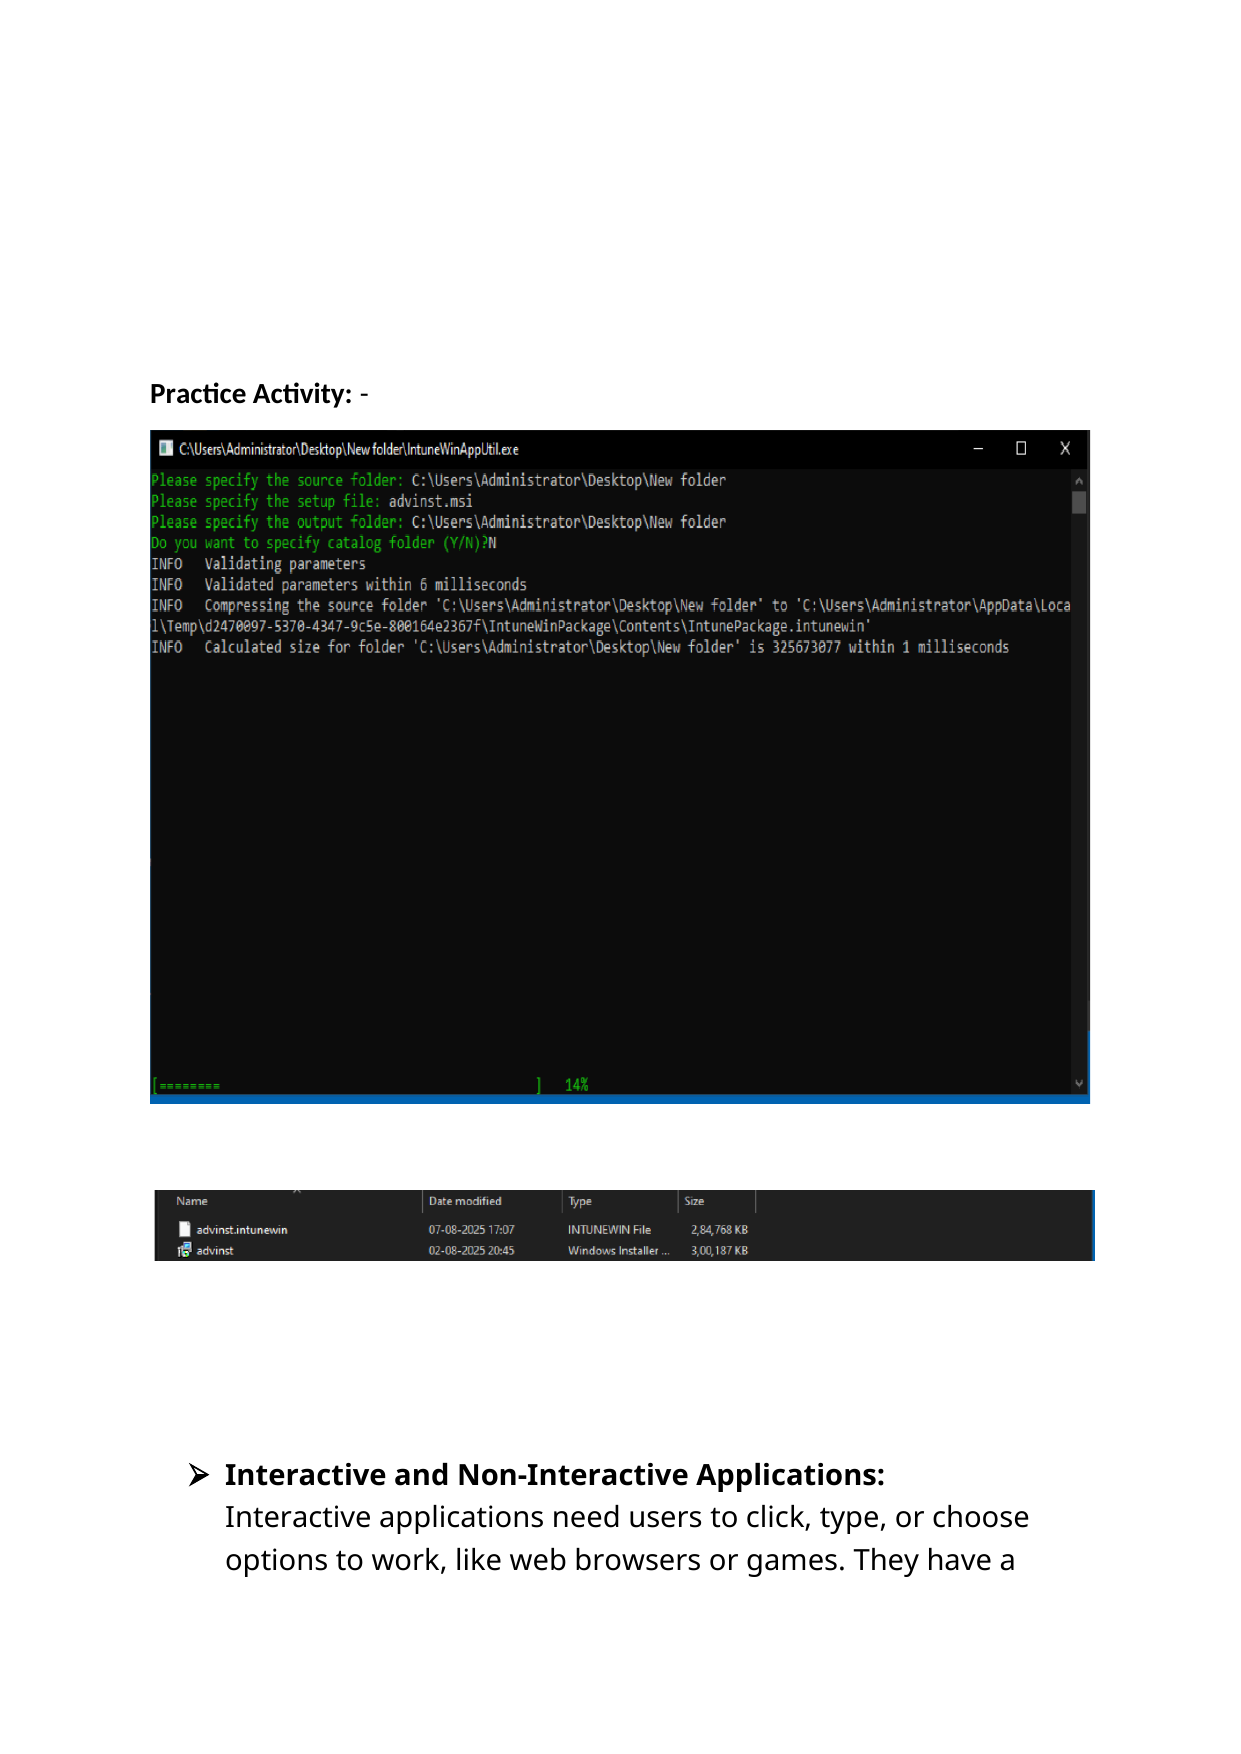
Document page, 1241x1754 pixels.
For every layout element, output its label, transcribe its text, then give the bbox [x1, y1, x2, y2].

text Practice Activity: - [150, 375, 1090, 410]
picture [154, 1190, 1095, 1261]
list Interactive and Non-Interactive Applications: [187, 1454, 1090, 1494]
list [225, 1497, 1090, 1579]
picture [150, 430, 1091, 1104]
